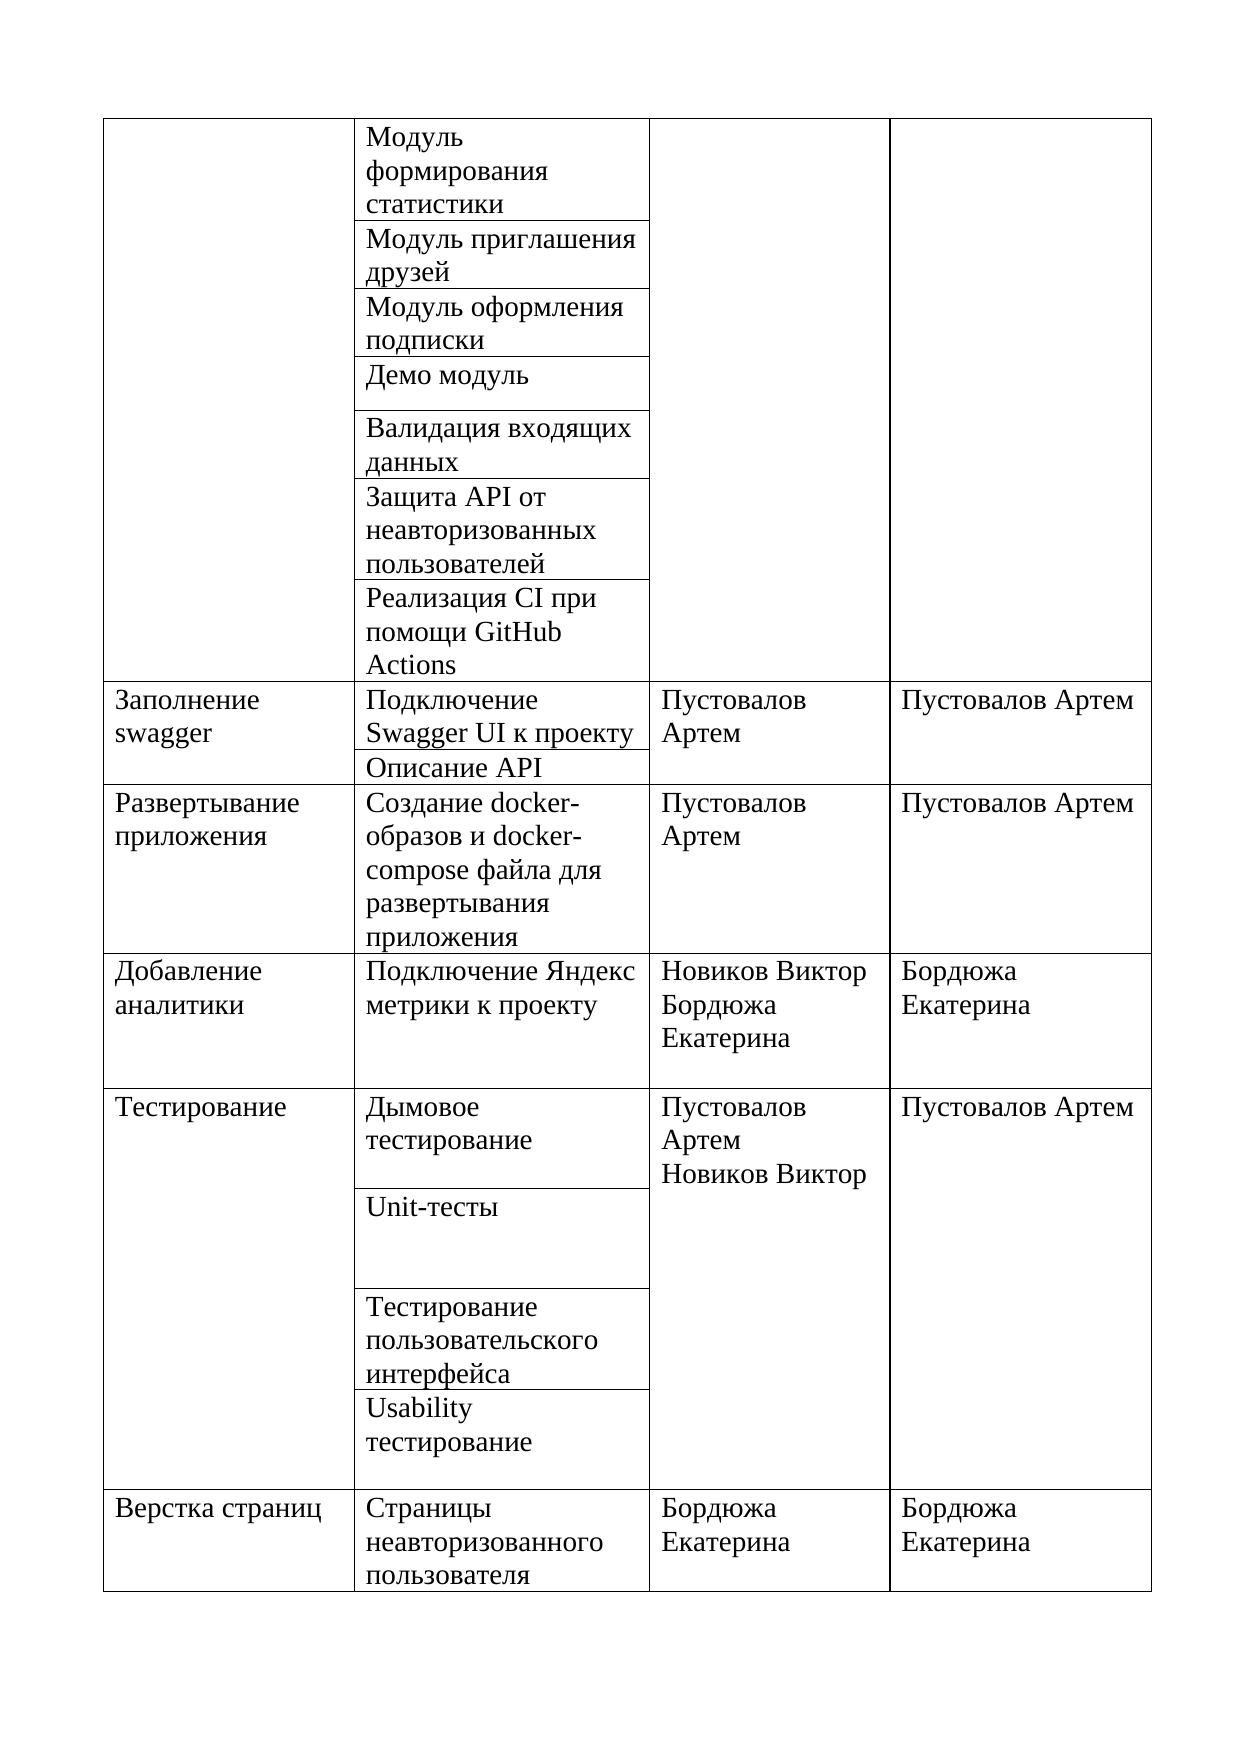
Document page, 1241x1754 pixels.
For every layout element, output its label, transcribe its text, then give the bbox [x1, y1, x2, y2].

table_cell Дымовое тестирование [355, 1089, 649, 1188]
table_cell Модуль приглашения друзей [355, 221, 649, 288]
table_cell Пустовалов Артем [891, 785, 1151, 952]
table_cell Бордюжа Екатерина [650, 1490, 889, 1591]
table_cell Страницы неавторизованного пользователя [355, 1490, 649, 1591]
table_cell Подключение Swagger UI к проекту [355, 682, 649, 749]
table_cell Валидация входящих данных [355, 411, 649, 478]
table_cell Бордюжа Екатерина [891, 954, 1151, 1088]
table_cell Новиков Виктор Бордюжа Екатерина [650, 954, 889, 1088]
table_cell Пустовалов Артем Новиков Виктор [650, 1089, 889, 1489]
table_cell Пустовалов Артем [891, 682, 1151, 784]
table_cell Развертывание приложения [104, 785, 354, 952]
table_cell Описание API [355, 750, 649, 784]
table_cell Реализация CI при помощи GitHub Actions [355, 580, 649, 681]
table_cell Пустовалов Артем [650, 785, 889, 952]
table_cell Тестирование [104, 1089, 354, 1489]
table_cell Пустовалов Артем [891, 1089, 1151, 1489]
table_cell Заполнение swagger [104, 682, 354, 784]
table_cell Модуль оформления подписки [355, 289, 649, 356]
table_cell Модуль формирования статистики [355, 119, 649, 220]
table_cell Бордюжа Екатерина [891, 1490, 1151, 1591]
table_cell Добавление аналитики [104, 954, 354, 1088]
table_cell Подключение Яндекс метрики к проекту [355, 954, 649, 1088]
table_cell Создание docker-образов и docker-compose файла для развертывания приложения [355, 785, 649, 952]
table_cell Unit-тесты [355, 1189, 649, 1288]
table_cell Демо модуль [355, 357, 649, 409]
table_cell Верстка страниц [104, 1490, 354, 1591]
table_cell Usability тестирование [355, 1390, 649, 1489]
table_cell Тестирование пользовательского интерфейса [355, 1289, 649, 1389]
table_cell Пустовалов Артем [650, 682, 889, 784]
table_cell Защита API от неавторизованных пользователей [355, 479, 649, 579]
